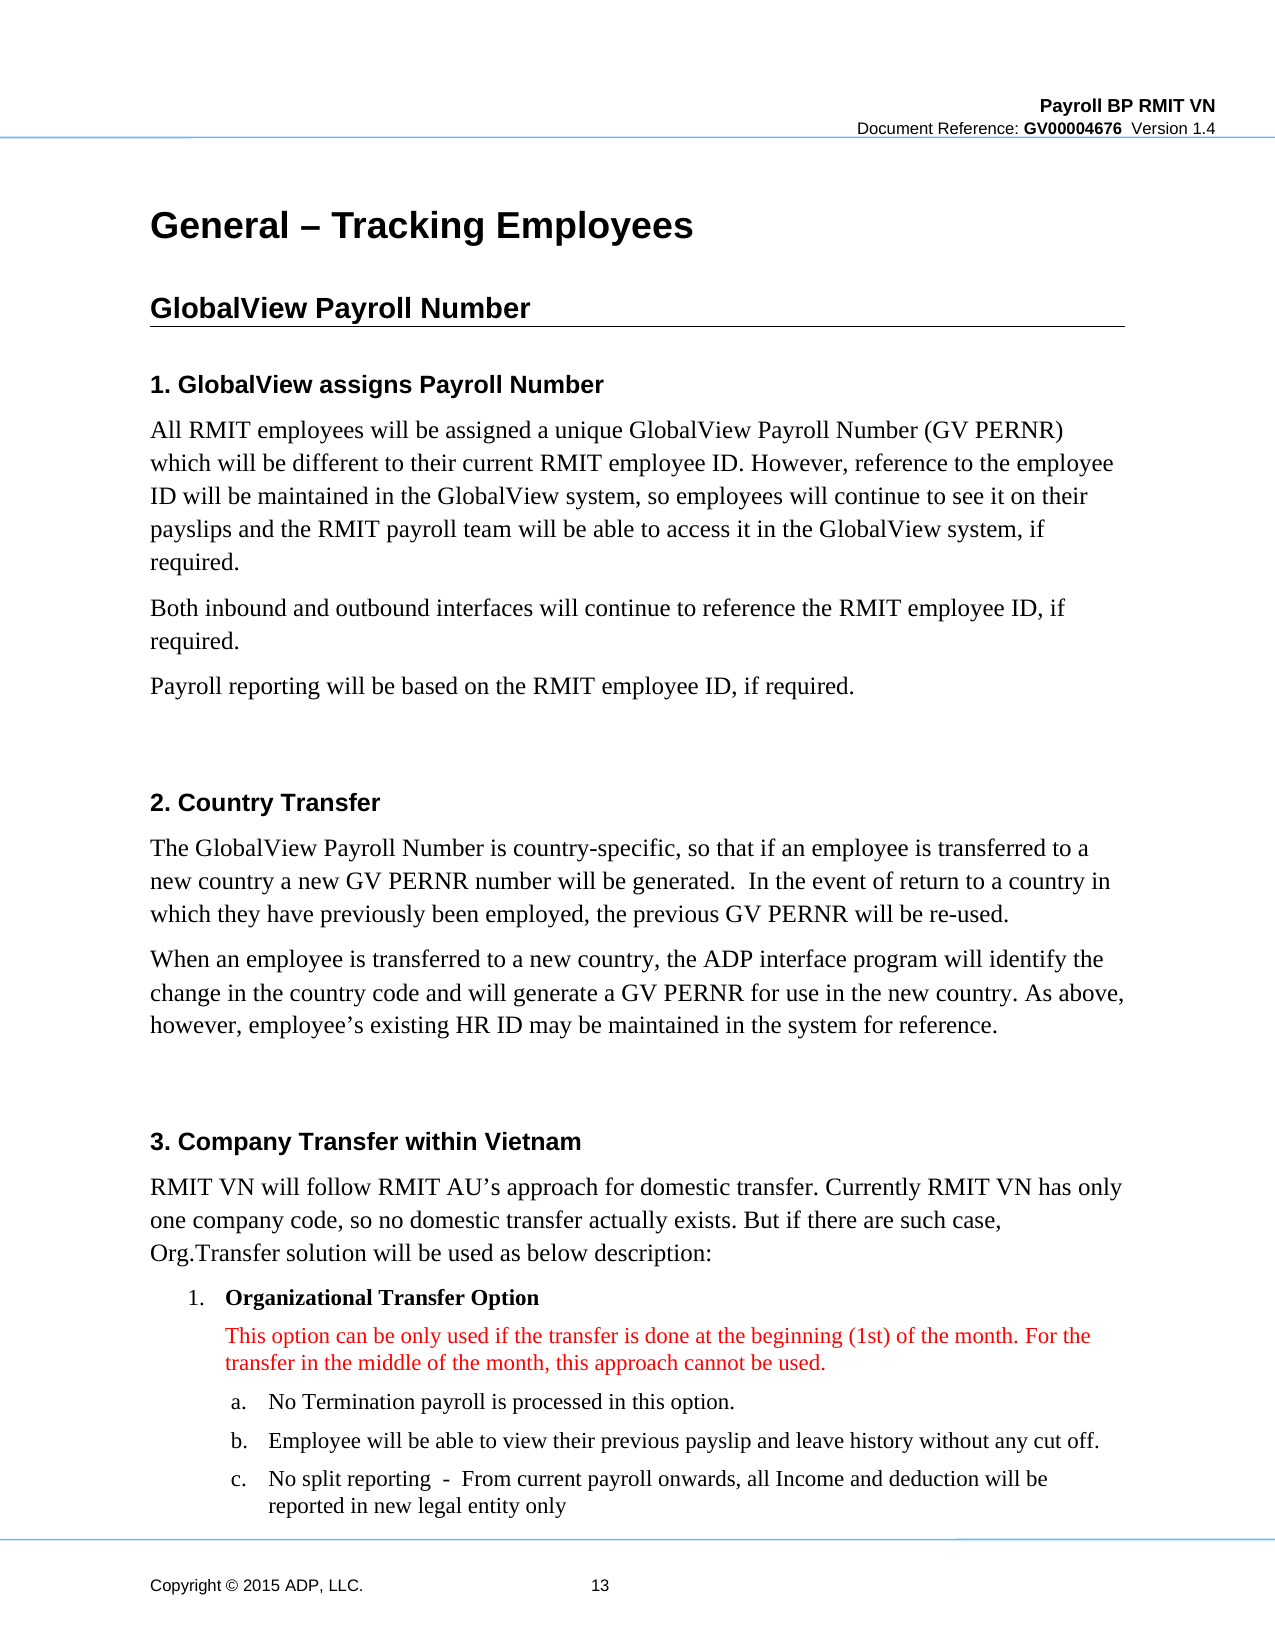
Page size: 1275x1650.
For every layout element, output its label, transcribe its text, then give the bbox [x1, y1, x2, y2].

text The GlobalView Payroll Number is country-specific, so that if an employee is transferred to a new country a new GV PERNR number will be generated. In the event of return to a country in which they have previously been employed, the previous GV PERNR will be re-used. [150, 833, 1125, 928]
list No Termination payroll is processed in this option. [231, 1388, 1125, 1414]
text This option can be only used if the transfer is done at the beginning (1st) of the month. For the transfer in the middle of the month, this approach cannot be used. [225, 1323, 1125, 1375]
text RMIT VN will follow RMIT AU’s approach for domestic transfer. Currently RMIT VN has only one company code, so no domestic transfer actually exists. But if there are such case, Org.Transfer solution will be used as below description: [150, 1172, 1125, 1267]
text All RMIT employees will be assigned a unique GlobalView Payroll Number (GV PERNR) which will be different to their current RMIT employee ID. However, reference to the employee ID will be maintained in the GlobalView system, so employees will continue to see it on their payslips and the RMIT payroll team will be able to access it in the GlobalView system, if required. [150, 415, 1125, 576]
subtitle 1. GlobalView assigns Payroll Number [150, 370, 1125, 398]
list Organizational Transfer Option [187, 1284, 1125, 1310]
list No split reporting - From current payroll onwards, all Income and deduction will be reported in new legal entity only [231, 1466, 1125, 1518]
list Employee will be able to view their previous payslip and leave history without any cut off. [231, 1427, 1125, 1453]
subtitle General – Tracking Employees [150, 203, 1125, 247]
subtitle 2. Country Transfer [150, 787, 1125, 816]
text When an employee is transferred to a new country, the ADP interface program will identify the change in the country code and will generate a GV PERNR for use in the new country. As above, however, employee’s existing HR ID may be maintained in the system for reference. [150, 944, 1125, 1039]
text Payroll reporting will be based on the RMIT employee ID, if required. [150, 671, 1125, 700]
text Both inbound and outbound interfaces will continue to reference the RMIT employee ID, if required. [150, 593, 1125, 655]
subtitle 3. Company Transfer within Vietnam [150, 1127, 1125, 1155]
subtitle GlobalView Payroll Number [150, 291, 1125, 326]
